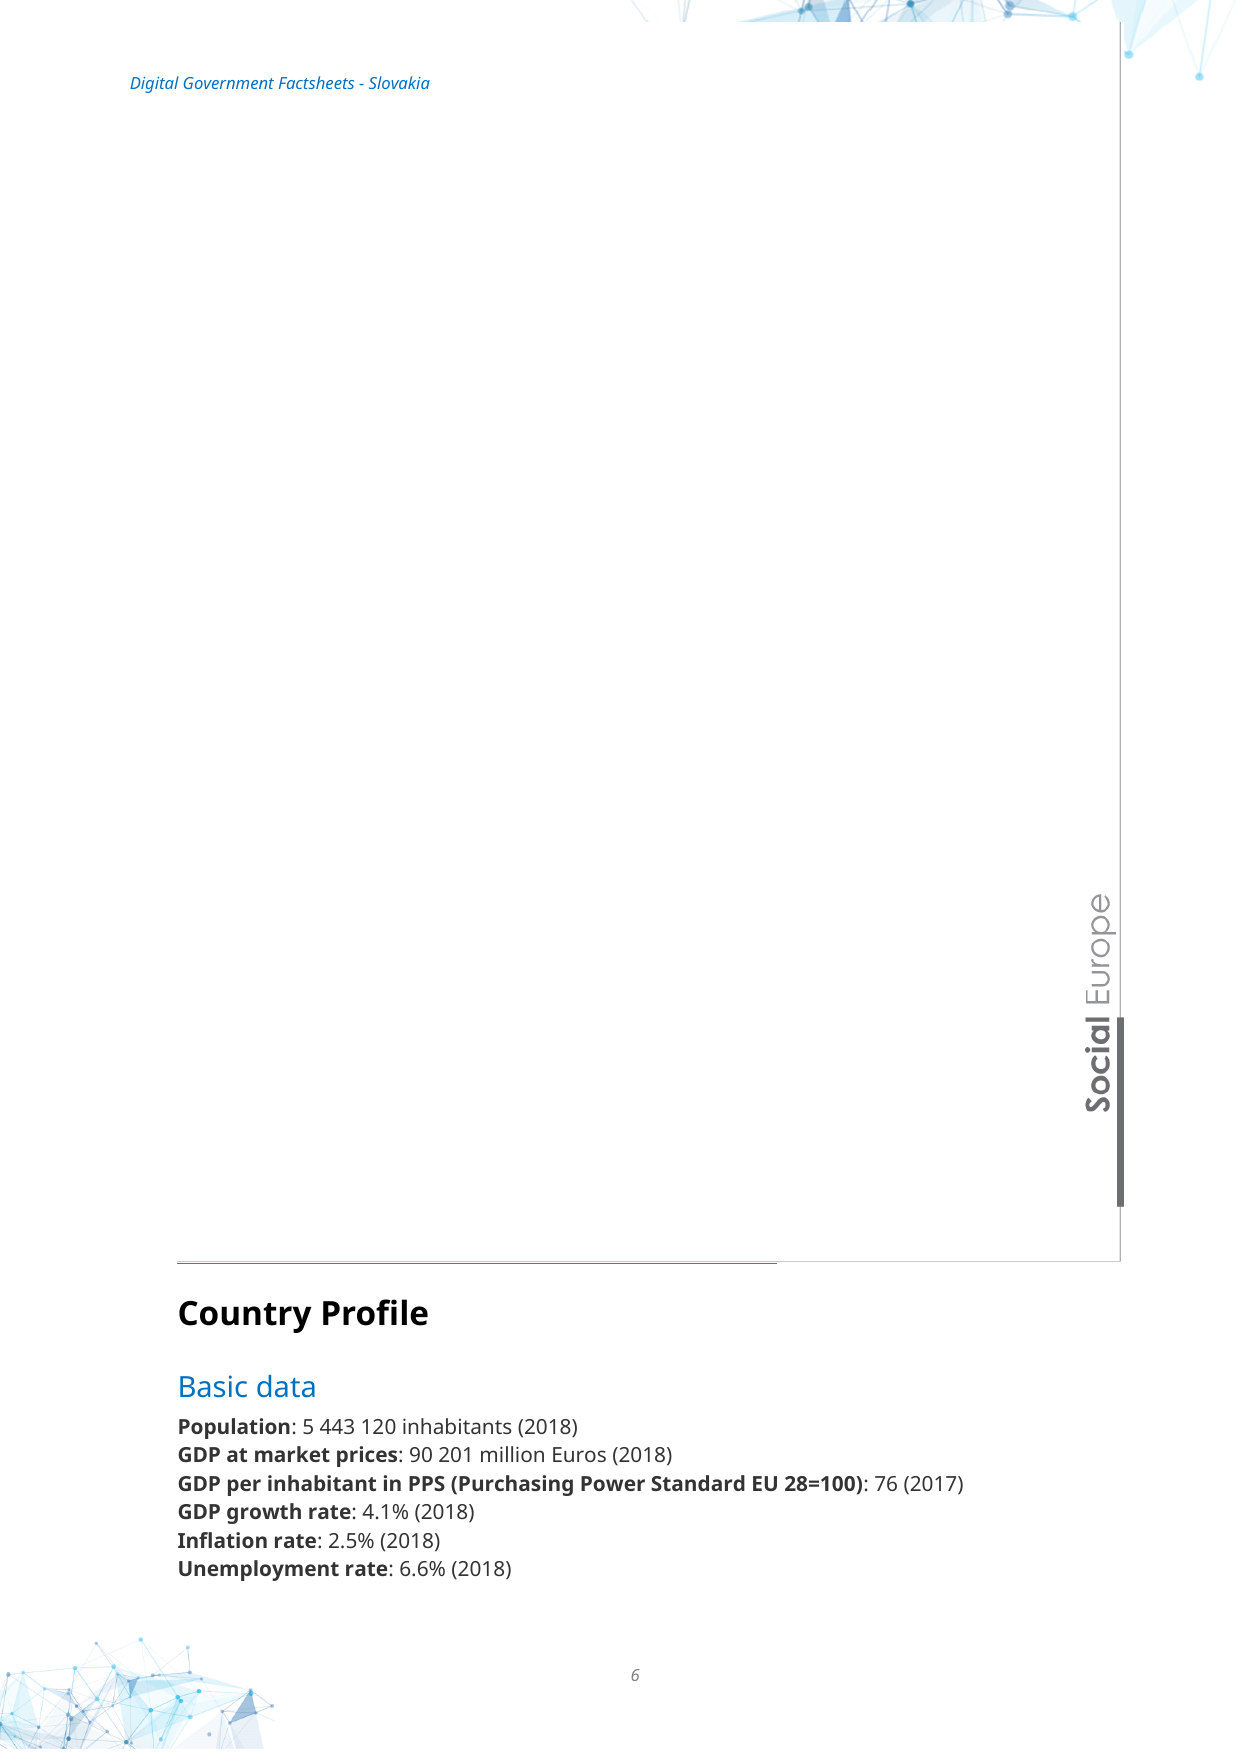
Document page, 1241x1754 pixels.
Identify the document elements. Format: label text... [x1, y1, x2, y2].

text GDP per inhabitant in PPS (Purchasing Power Standard EU 28=100): 76 (2017) [177, 1469, 1092, 1497]
subtitle Basic data [177, 1366, 1092, 1406]
picture [177, 22, 1124, 1262]
text GDP growth rate: 4.1% (2018) [177, 1497, 1092, 1526]
subtitle Country Profile [177, 1289, 1092, 1335]
text Population: 5 443 120 inhabitants (2018) [177, 1412, 1092, 1440]
text Inflation rate: 2.5% (2018) [177, 1526, 1092, 1554]
text GDP at market prices: 90 201 million Euros (2018) [177, 1440, 1092, 1469]
text Unemployment rate: 6.6% (2018) [177, 1554, 1092, 1583]
